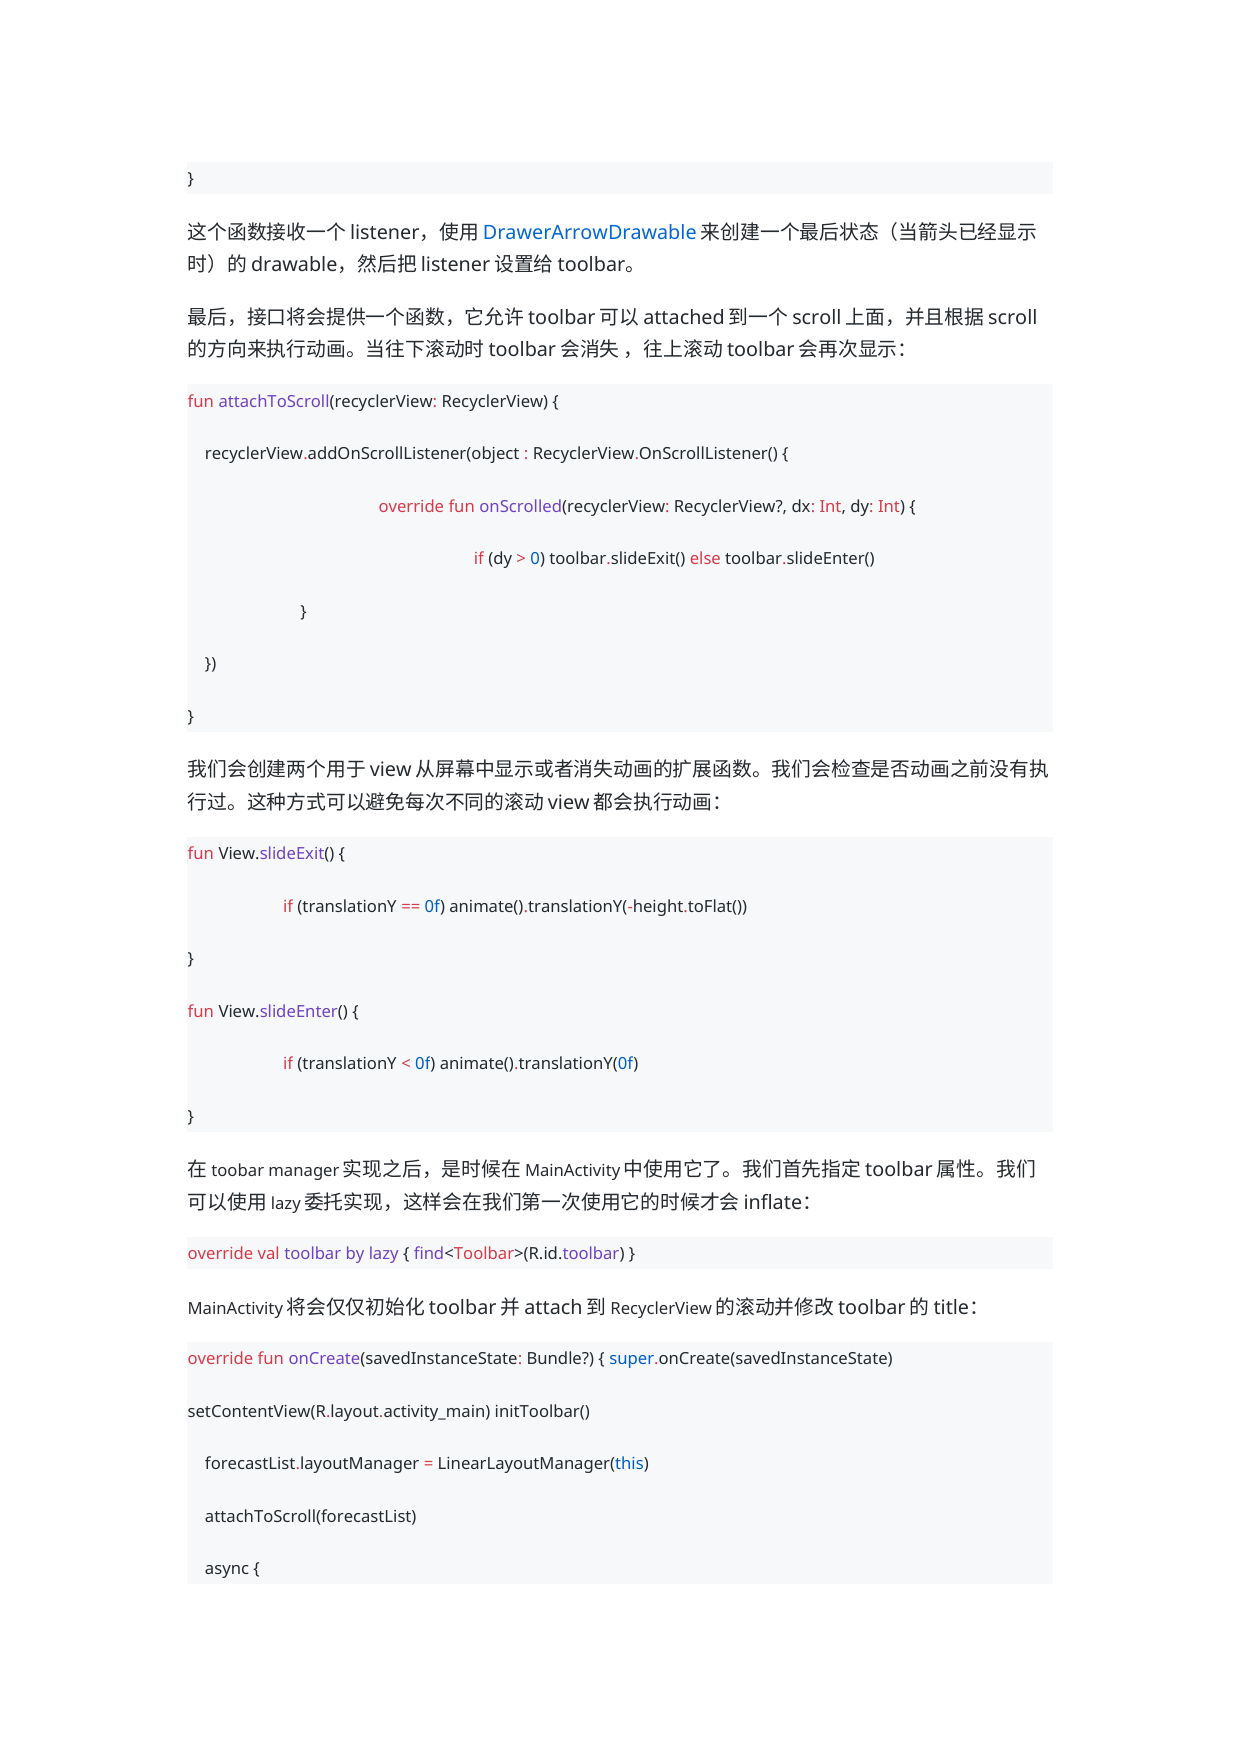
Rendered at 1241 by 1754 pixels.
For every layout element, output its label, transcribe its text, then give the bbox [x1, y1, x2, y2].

text 我们会创建两个用于view从屏幕中显示或者消失动画的扩展函数。我们会检查是否动画之前没有执行过。这种方式可以避免每次不同的滚动view都会执行动画： [187, 752, 1053, 817]
text fun attachToScroll(recyclerView: RecyclerView) { [187, 384, 1053, 417]
text } [187, 942, 1053, 974]
text forecastList.layoutManager = LinearLayoutManager(this) [187, 1447, 1053, 1479]
text }) [187, 647, 1053, 679]
text fun View.slideExit() { [187, 837, 1053, 869]
text if (translationY == 0f) animate().translationY(-height.toFlat()) [187, 889, 1053, 922]
text if (translationY < 0f) animate().translationY(0f) [187, 1047, 1053, 1079]
text override val toolbar by lazy { find<Toolbar>(R.id.toolbar) } [187, 1237, 1053, 1269]
text setContentView(R.layout.activity_main) initToolbar() [187, 1394, 1053, 1427]
text async { [187, 1552, 1053, 1584]
text attachToScroll(forecastList) [187, 1499, 1053, 1532]
text if (dy > 0) toolbar.slideExit() else toolbar.slideEnter() [187, 542, 1053, 574]
text 这个函数接收一个listener，使用DrawerArrowDrawable来创建一个最后状态（当箭头已经显示时）的drawable，然后把listener设置给toolbar。 [187, 214, 1053, 279]
text MainActivity将会仅仅初始化toolbar并attach到RecyclerView的滚动并修改toolbar的title： [187, 1289, 1053, 1322]
text override fun onCreate(savedInstanceState: Bundle?) { super.onCreate(savedInstanceState) [187, 1342, 1053, 1374]
text } [187, 1099, 1053, 1132]
text 在toobar manager实现之后，是时候在MainActivity中使用它了。我们首先指定toolbar属性。我们可以使用lazy委托实现，这样会在我们第一次使用它的时候才会inflate： [187, 1152, 1053, 1217]
text 最后，接口将会提供一个函数，它允许toolbar可以attached到一个scroll上面，并且根据scroll的方向来执行动画。当往下滚动时toolbar会消失 ，往上滚动toolbar会再次显示： [187, 299, 1053, 364]
text fun View.slideEnter() { [187, 994, 1053, 1027]
text recyclerView.addOnScrollListener(object : RecyclerView.OnScrollListener() { [187, 437, 1053, 469]
text } [187, 162, 1053, 194]
text override fun onScrolled(recyclerView: RecyclerView?, dx: Int, dy: Int) { [187, 489, 1053, 522]
text } [187, 594, 1053, 627]
text } [187, 699, 1053, 732]
